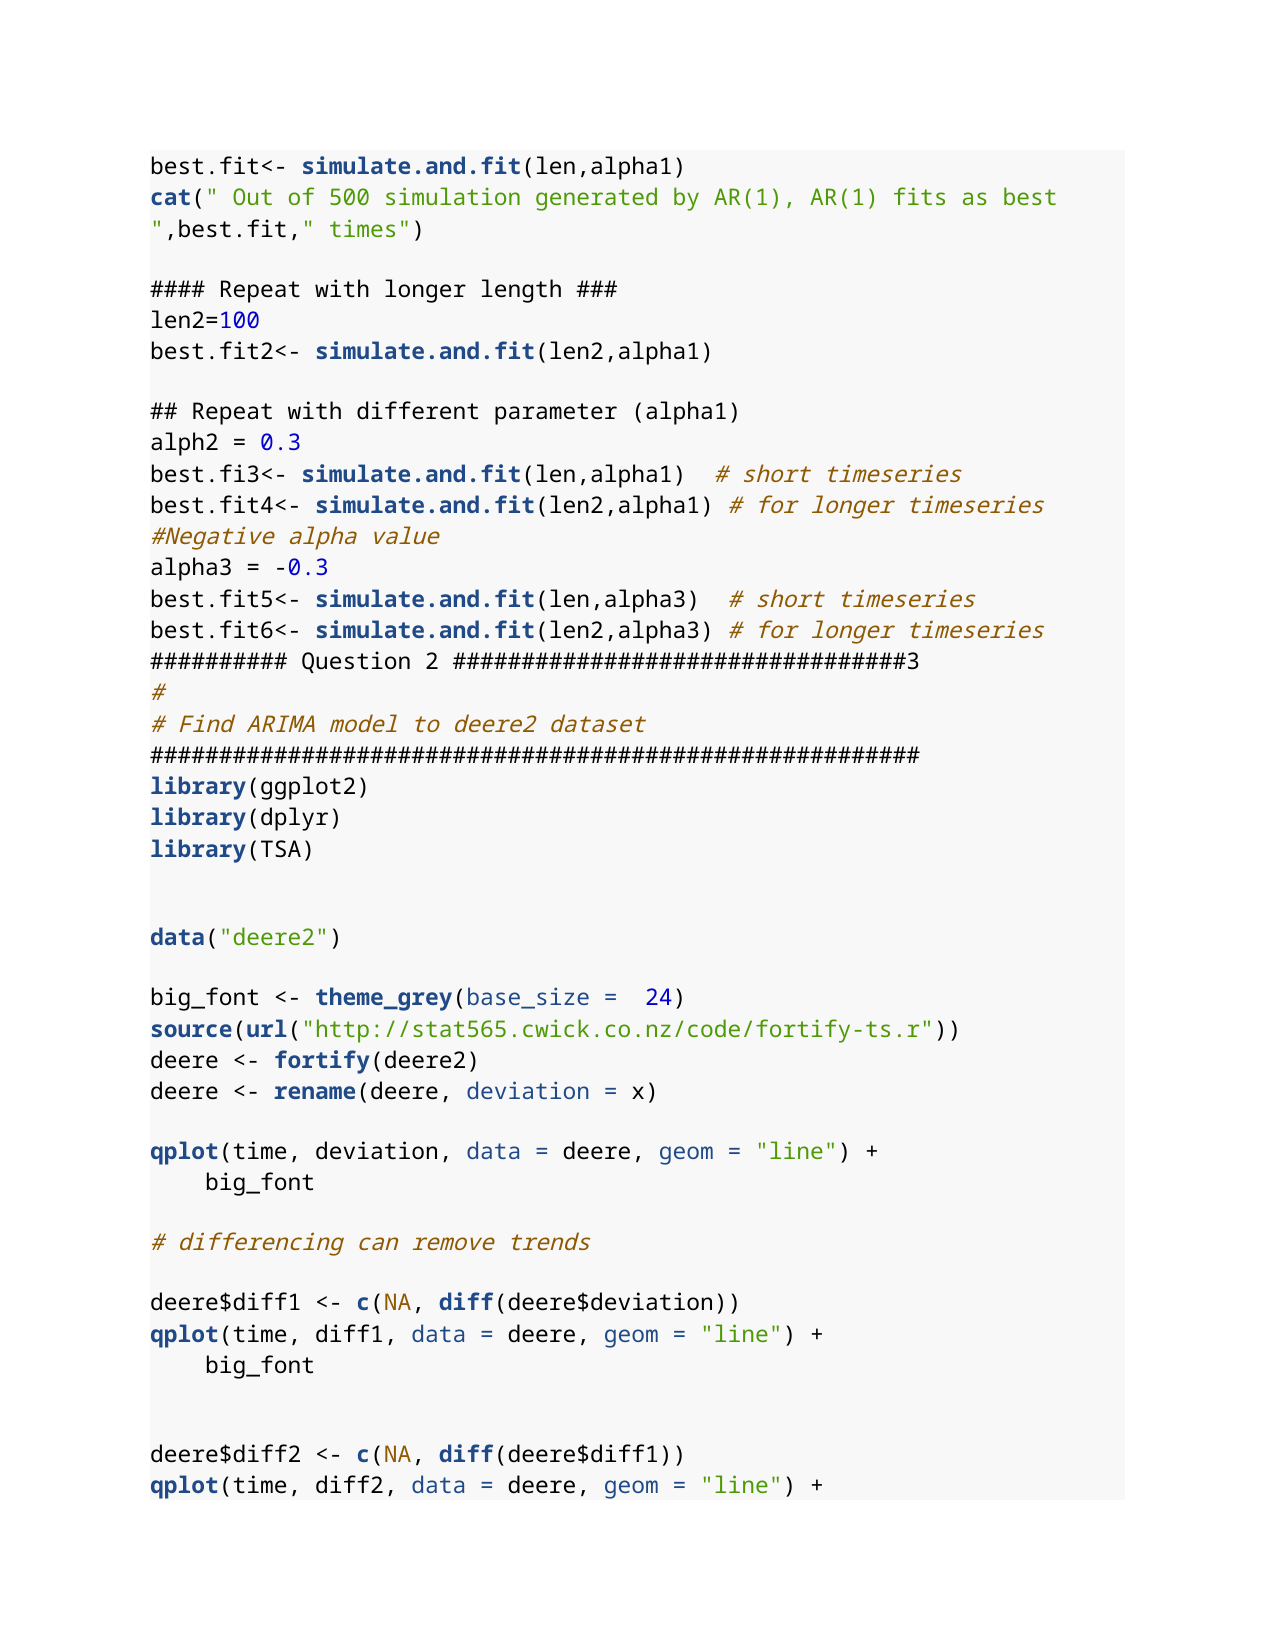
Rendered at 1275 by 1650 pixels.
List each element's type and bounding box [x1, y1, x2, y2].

text [150, 150, 1125, 1500]
